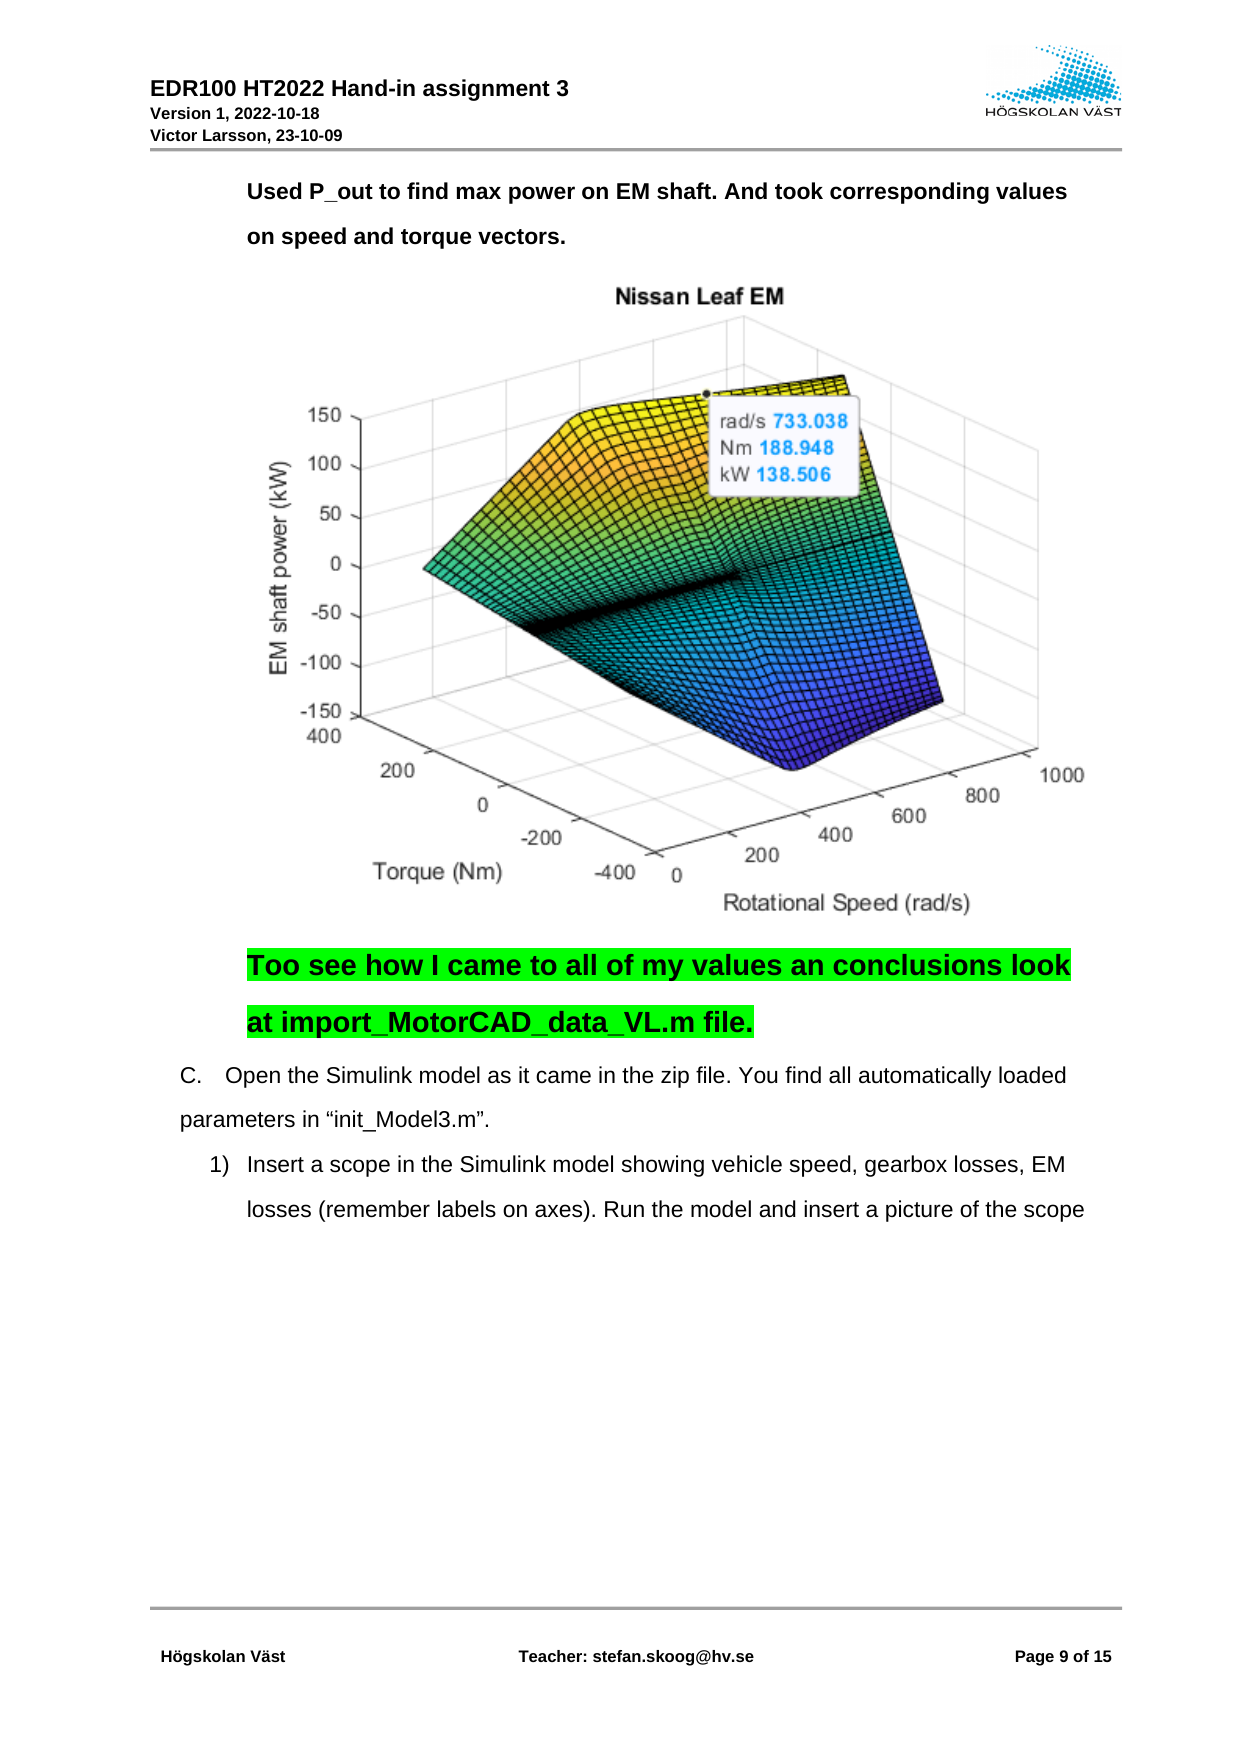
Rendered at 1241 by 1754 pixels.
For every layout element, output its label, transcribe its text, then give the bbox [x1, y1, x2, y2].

list Insert a scope in the Simulink model showing vehicle speed, gearbox losses, EM losses (remember labels on axes). Run the model and insert a picture of the scope as the answer to this question. (2) [209, 1151, 1098, 1222]
list Too see how I came to all of my values an conclusions look at import_MotorCAD_data_VL.m file. [247, 925, 1098, 1038]
picture [986, 45, 1122, 116]
list Open the Simulink model as it came in the zip file. You find all automatically loaded parameters in “init_Model3.m”. [179, 1062, 1098, 1133]
picture [246, 267, 1122, 925]
list Used P_out to find max power on EM shaft. And took corresponding values on speed and torque vectors. [247, 178, 1098, 249]
